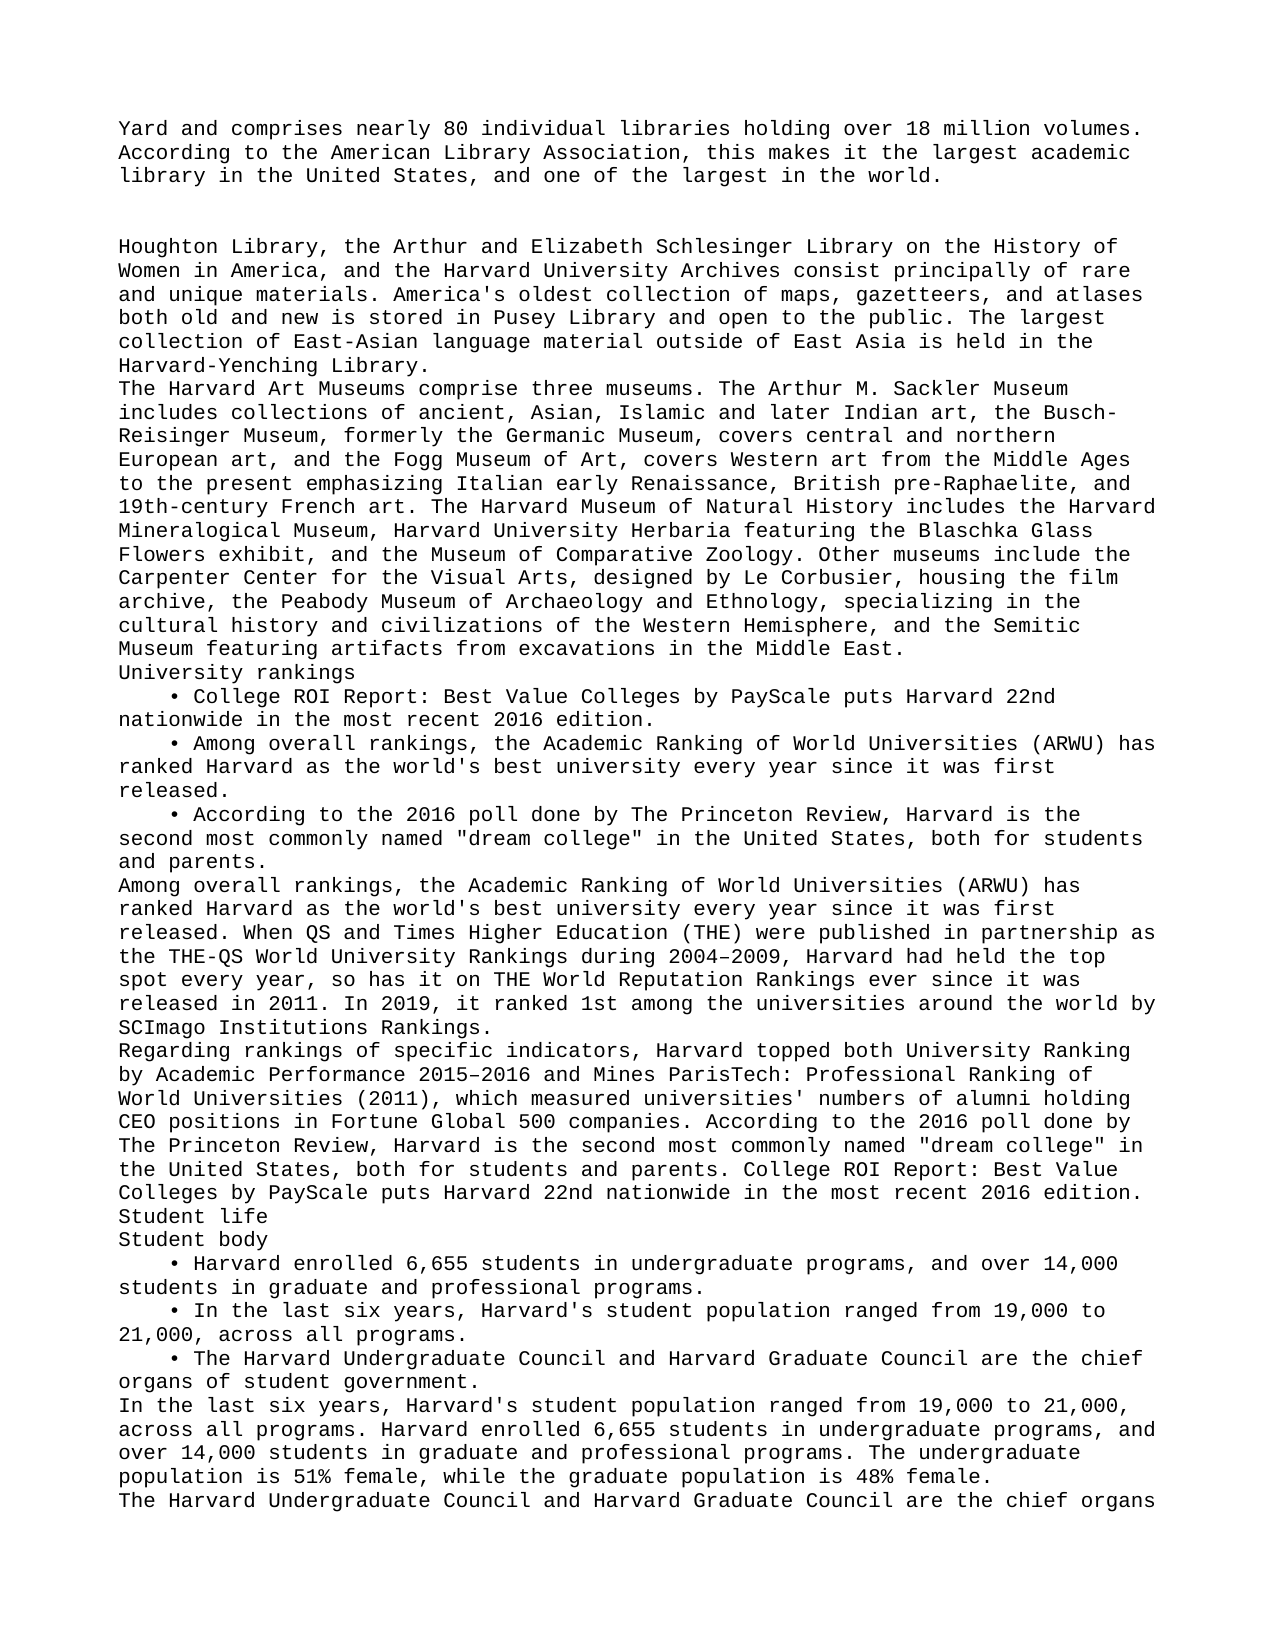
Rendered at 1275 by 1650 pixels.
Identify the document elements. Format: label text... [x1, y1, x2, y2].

text Among overall rankings, the Academic Ranking of World Universities (ARWU) has ranked Harvard as the world's best university every year since it was first released. When QS and Times Higher Education (THE) were published in partnership as the THE-QS World University Rankings during 2004–2009, Harvard had held the top spot every year, so has it on THE World Reputation Rankings ever since it was released in 2011. In 2019, it ranked 1st among the universities around the world by SCImago Institutions Rankings. [118, 875, 1157, 1040]
text • In the last six years, Harvard's student population ranged from 19,000 to 21,000, across all programs. [118, 1300, 1157, 1348]
text Regarding rankings of specific indicators, Harvard topped both University Ranking by Academic Performance 2015–2016 and Mines ParisTech: Professional Ranking of World Universities (2011), which measured universities' numbers of alumni holding CEO positions in Fortune Global 500 companies. According to the 2016 poll done by The Princeton Review, Harvard is the second most commonly named "dream college" in the United States, both for students and parents. College ROI Report: Best Value Colleges by PayScale puts Harvard 22nd nationwide in the most recent 2016 edition. [118, 1040, 1157, 1206]
text Student life [118, 1206, 1157, 1229]
text University rankings [118, 662, 1157, 686]
text • Harvard enrolled 6,655 students in undergraduate programs, and over 14,000 students in graduate and professional programs. [118, 1253, 1157, 1300]
text • The Harvard Undergraduate Council and Harvard Graduate Council are the chief organs of student government. [118, 1348, 1157, 1395]
text The Harvard Art Museums comprise three museums. The Arthur M. Sackler Museum includes collections of ancient, Asian, Islamic and later Indian art, the Busch-Reisinger Museum, formerly the Germanic Museum, covers central and northern European art, and the Fogg Museum of Art, covers Western art from the Middle Ages to the present emphasizing Italian early Renaissance, British pre-Raphaelite, and 19th-century French art. The Harvard Museum of Natural History includes the Harvard Mineralogical Museum, Harvard University Herbaria featuring the Blaschka Glass Flowers exhibit, and the Museum of Comparative Zoology. Other museums include the Carpenter Center for the Visual Arts, designed by Le Corbusier, housing the film archive, the Peabody Museum of Archaeology and Ethnology, specializing in the cultural history and civilizations of the Western Hemisphere, and the Semitic Museum featuring artifacts from excavations in the Middle East. [118, 378, 1157, 662]
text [118, 118, 1157, 189]
text • Among overall rankings, the Academic Ranking of World Universities (ARWU) has ranked Harvard as the world's best university every year since it was first released. [118, 733, 1157, 804]
text • According to the 2016 poll done by The Princeton Review, Harvard is the second most commonly named "dream college" in the United States, both for students and parents. [118, 804, 1157, 875]
text Houghton Library, the Arthur and Elizabeth Schlesinger Library on the History of Women in America, and the Harvard University Archives consist principally of rare and unique materials. America's oldest collection of maps, gazetteers, and atlases both old and new is stored in Pusey Library and open to the public. The largest collection of East-Asian language material outside of East Asia is held in the Harvard-Yenching Library. [118, 236, 1157, 378]
text • College ROI Report: Best Value Colleges by PayScale puts Harvard 22nd nationwide in the most recent 2016 edition. [118, 686, 1157, 733]
text In the last six years, Harvard's student population ranged from 19,000 to 21,000, across all programs. Harvard enrolled 6,655 students in undergraduate programs, and over 14,000 students in graduate and professional programs. The undergraduate population is 51% female, while the graduate population is 48% female. [118, 1395, 1157, 1489]
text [118, 1489, 1157, 1513]
text Student body [118, 1229, 1157, 1253]
